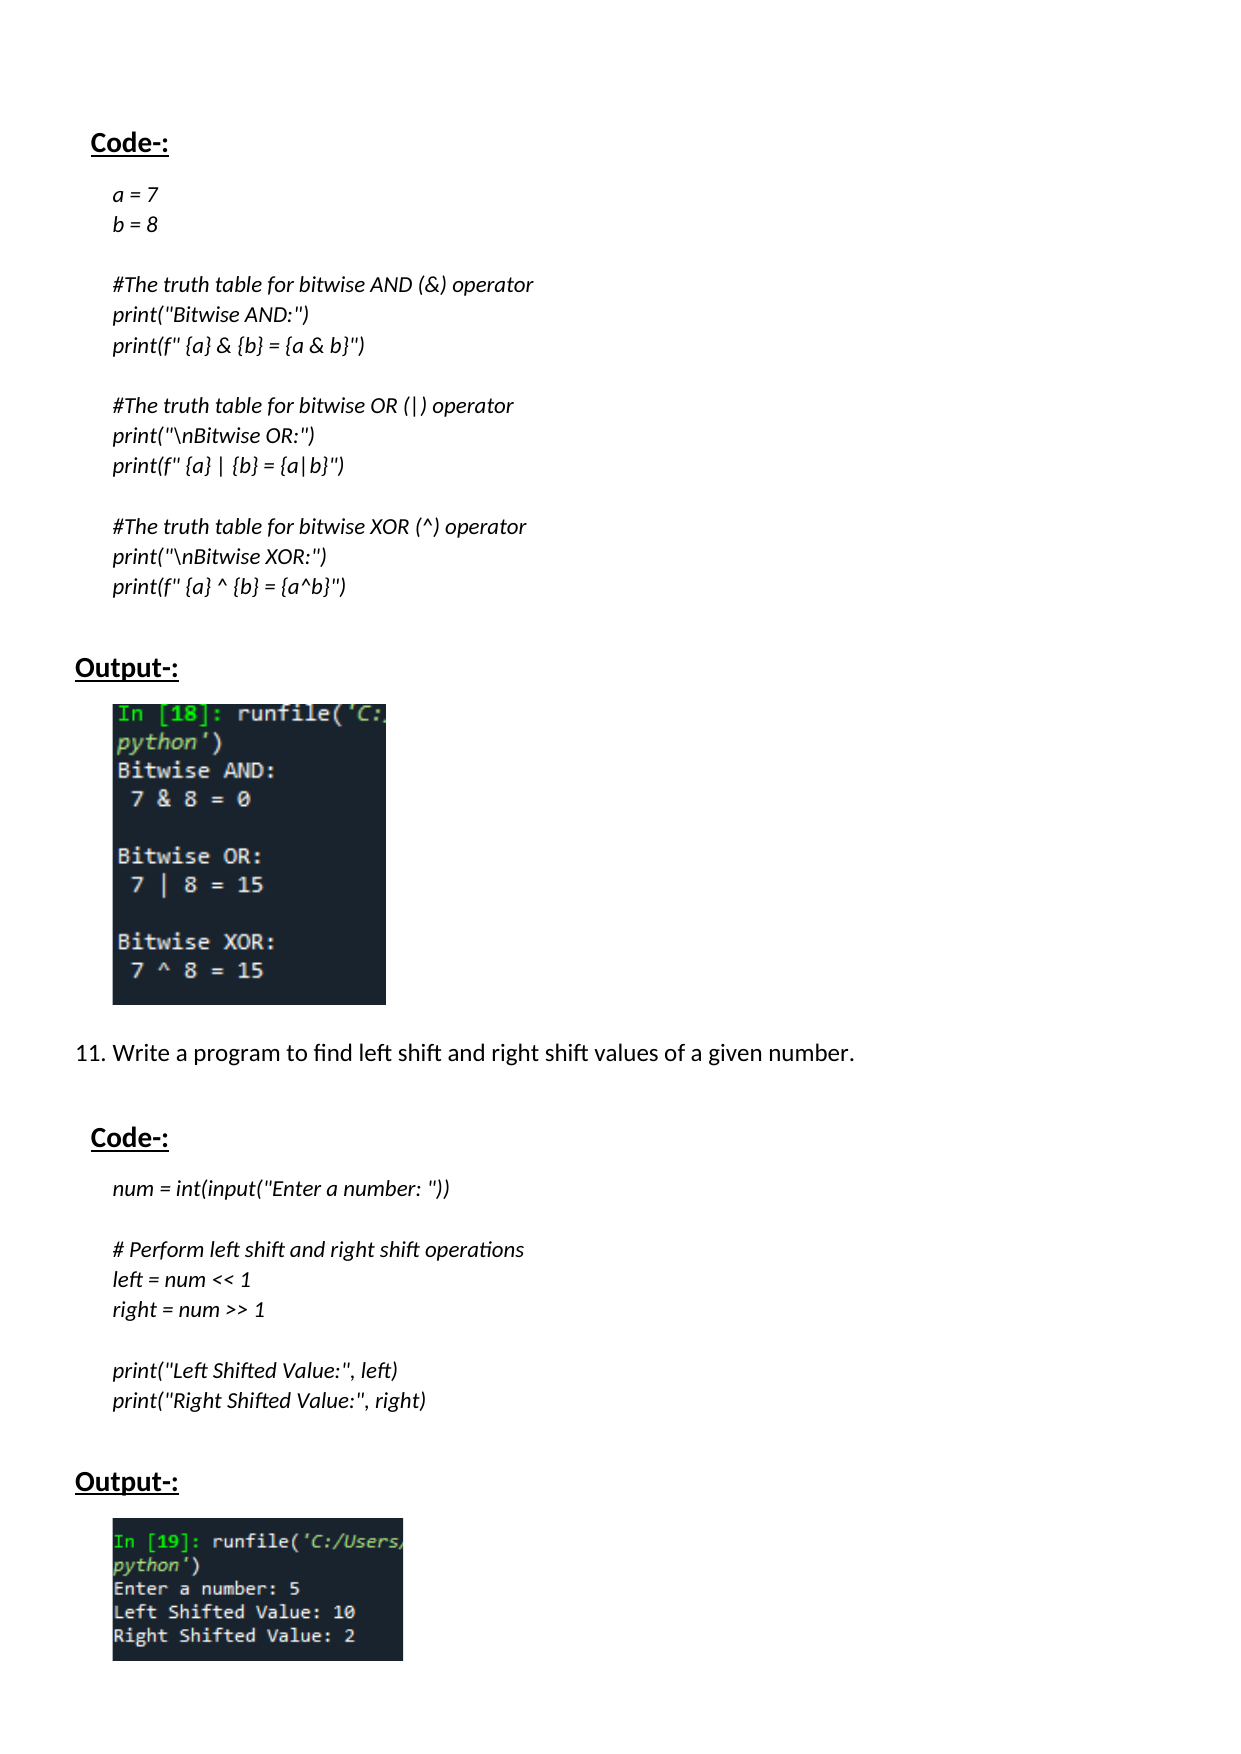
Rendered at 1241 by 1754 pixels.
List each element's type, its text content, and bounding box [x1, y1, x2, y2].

list right = num >> 1 [112, 1295, 1165, 1323]
text Code-: [75, 124, 1165, 160]
text Output-: [75, 1463, 1165, 1499]
picture [112, 704, 386, 1005]
list b = 8 [112, 210, 1165, 238]
list Write a program to find left shift and right shift values of a given number. [75, 1037, 1165, 1067]
text Output-: [75, 649, 1165, 685]
list print("\nBitwise OR:") [112, 421, 1165, 449]
list print(f" {a} | {b} = {a|b}") [112, 452, 1165, 479]
list #The truth table for bitwise OR (|) operator [112, 391, 1165, 419]
list #The truth table for bitwise XOR (^) operator [112, 512, 1165, 540]
picture [112, 1518, 404, 1661]
text Code-: [75, 1119, 1165, 1155]
list # Perform left shift and right shift operations [112, 1235, 1165, 1263]
list print(f" {a} ^ {b} = {a^b}") [112, 572, 1165, 600]
list num = int(input("Enter a number: ")) [112, 1174, 1165, 1203]
list #The truth table for bitwise AND (&) operator [112, 270, 1165, 298]
list print("Right Shifted Value:", right) [112, 1386, 1165, 1414]
list print(f" {a} & {b} = {a & b}") [112, 331, 1165, 359]
list print("Left Shifted Value:", left) [112, 1356, 1165, 1384]
list print("\nBitwise XOR:") [112, 542, 1165, 570]
list print("Bitwise AND:") [112, 301, 1165, 328]
list a = 7 [112, 180, 1165, 208]
list left = num << 1 [112, 1265, 1165, 1293]
